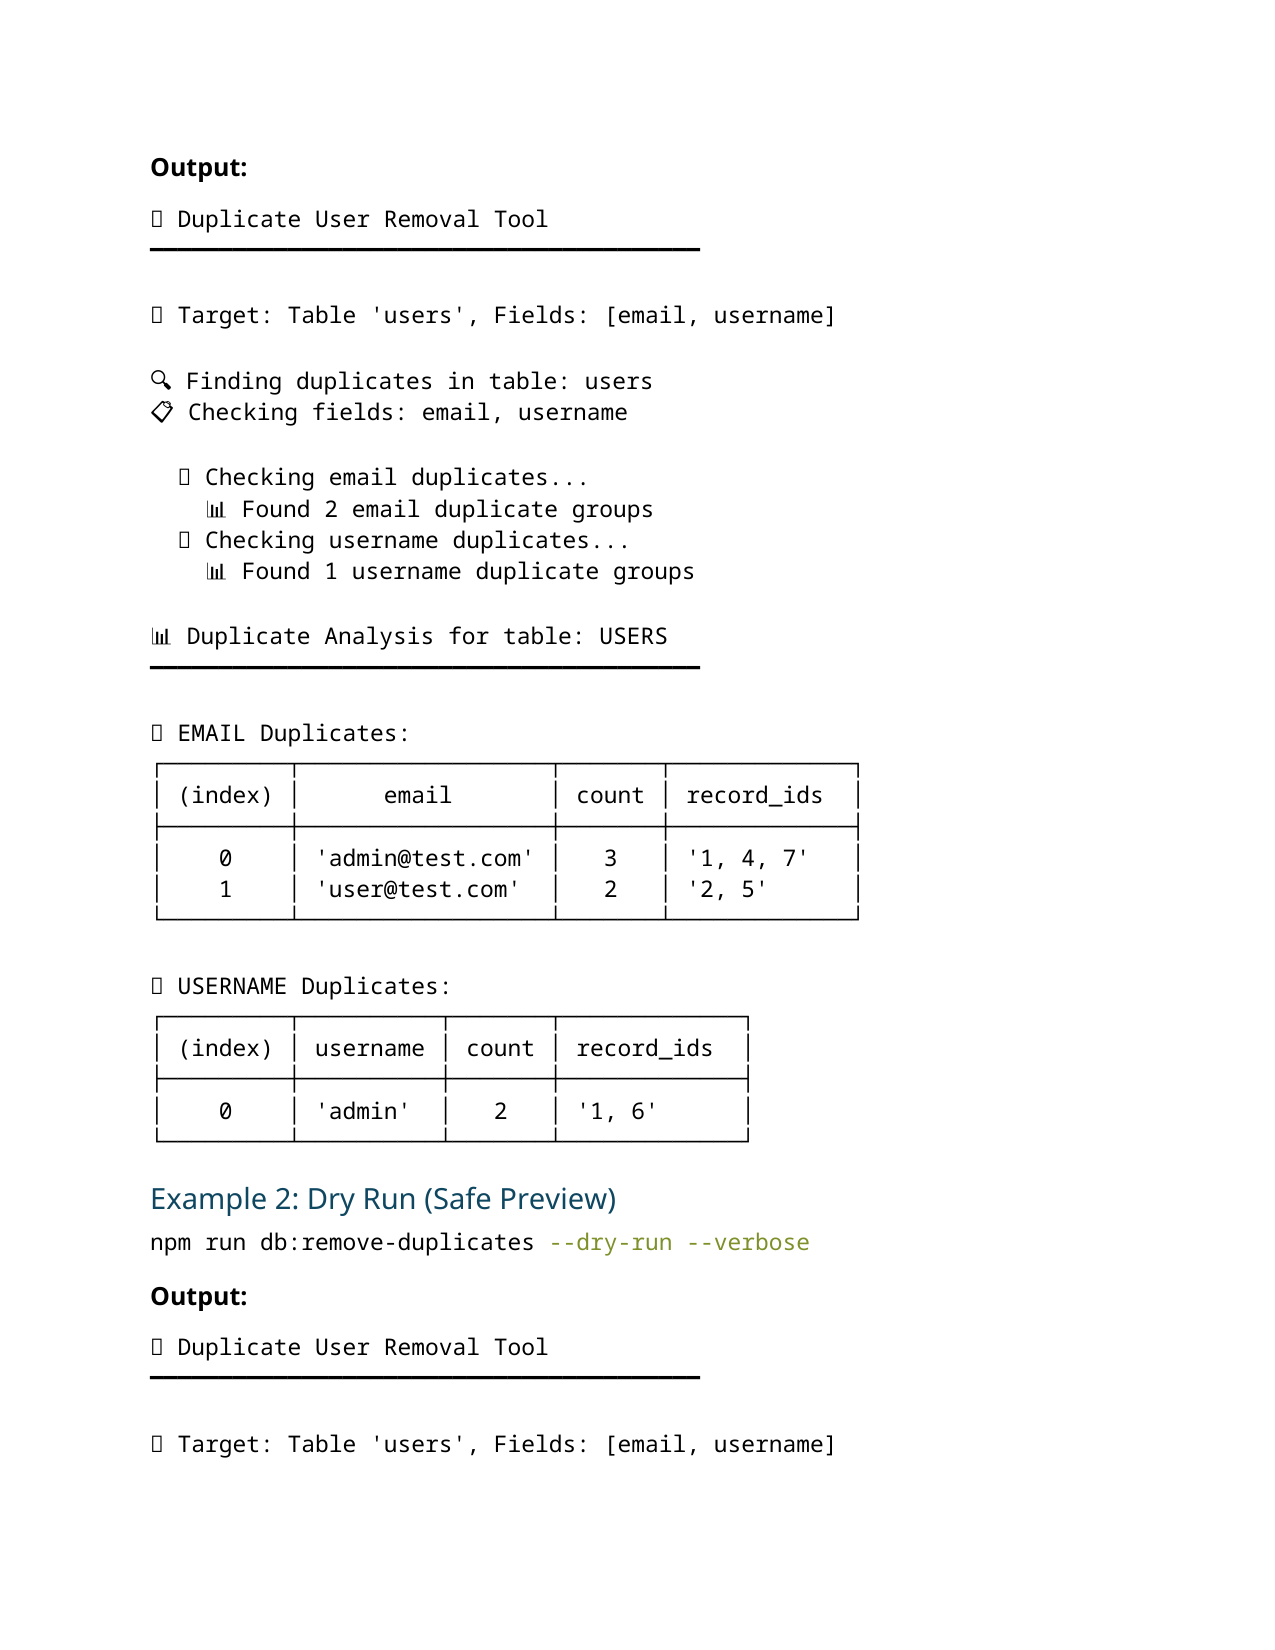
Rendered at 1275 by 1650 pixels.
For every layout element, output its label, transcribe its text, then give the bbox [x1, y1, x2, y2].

text 🧹 Duplicate User Removal Tool ━━━━━━━━━━━━━━━━━━━━━━━━━━━━━━━━━━━━━━━━ 🎯 Target: Table 'users', Fields: [email, username] 🔍 Finding duplicates in table: users 📋 Checking fields: email, username 🔎 Checking email duplicates... 📊 Found 2 email duplicate groups 🔎 Checking username duplicates... 📊 Found 1 username duplicate groups 📊 Duplicate Analysis for table: USERS ━━━━━━━━━━━━━━━━━━━━━━━━━━━━━━━━━━━━━━━━ 📧 EMAIL Duplicates: ┌─────────┬──────────────────┬───────┬─────────────┐ │ (index) │ email │ count │ record_ids │ ├─────────┼──────────────────┼───────┼─────────────┤ │ 0 │ 'admin@test.com' │ 3 │ '1, 4, 7' │ │ 1 │ 'user@test.com' │ 2 │ '2, 5' │ └─────────┴──────────────────┴───────┴─────────────┘ 👤 USERNAME Duplicates: ┌─────────┬──────────┬───────┬─────────────┐ │ (index) │ username │ count │ record_ids │ ├─────────┼──────────┼───────┼─────────────┤ │ 0 │ 'admin' │ 2 │ '1, 6' │ └─────────┴──────────┴───────┴─────────────┘ [150, 203, 1125, 1157]
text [150, 1331, 1125, 1493]
text npm run db:remove-duplicates --dry-run --verbose [150, 1226, 1125, 1257]
text Output: [150, 150, 1125, 184]
text Output: [150, 1278, 1125, 1312]
subtitle Example 2: Dry Run (Safe Preview) [150, 1178, 1125, 1218]
